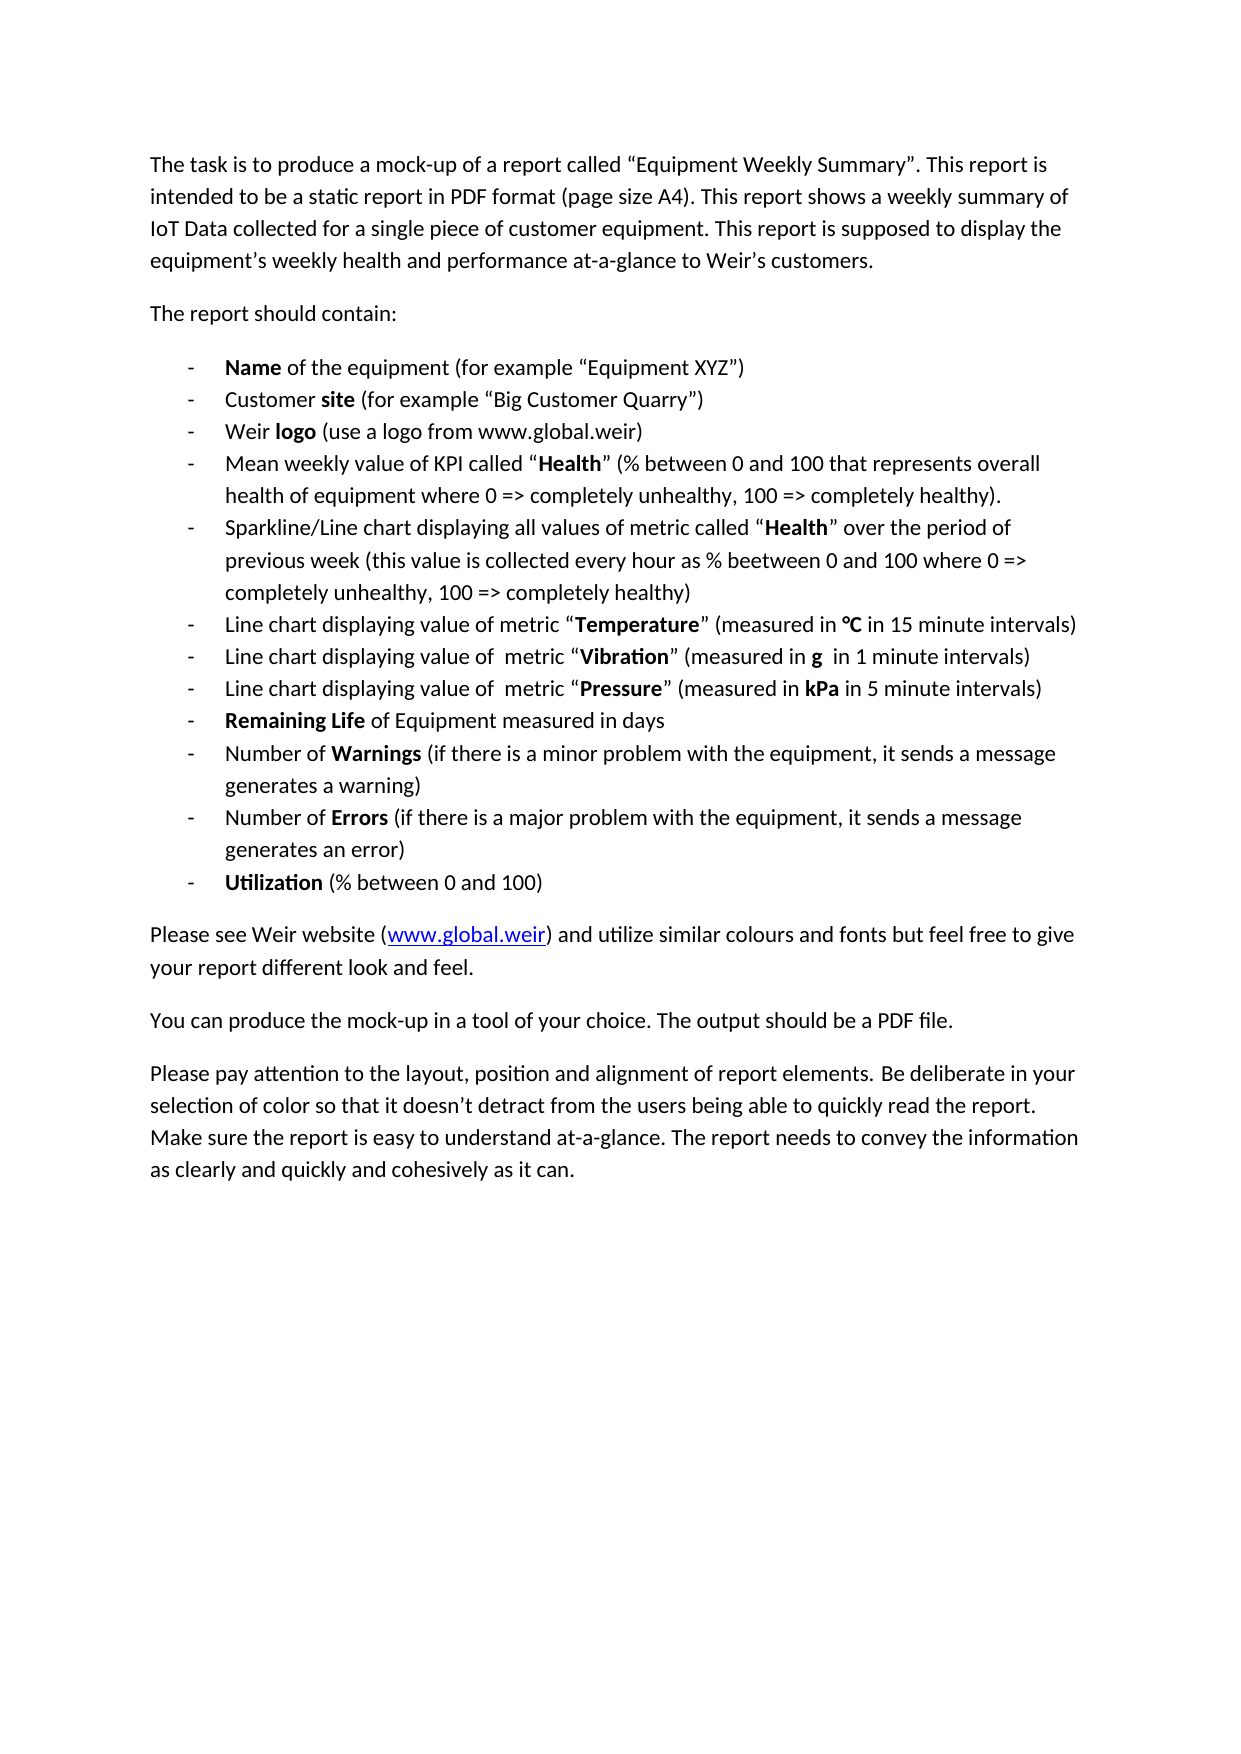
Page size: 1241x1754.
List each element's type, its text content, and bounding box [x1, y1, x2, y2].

list Customer site (for example “Big Customer Quarry”) [187, 385, 1090, 413]
text The report should contain: [150, 299, 1090, 328]
text The task is to produce a mock-up of a report called “Equipment Weekly Summary”. This report is intended to be a static report in PDF format (page size A4). This report shows a weekly summary of IoT Data collected for a single piece of customer equipment. This report is supposed to display the equipment’s weekly health and performance at-a-glance to Weir’s customers. [150, 150, 1090, 274]
list Number of Warnings (if there is a minor problem with the equipment, it sends a message generates a warning) [187, 739, 1090, 799]
list Number of Errors (if there is a major problem with the equipment, it sends a message generates an error) [187, 803, 1090, 863]
list Name of the equipment (for example “Equipment XYZ”) [187, 353, 1090, 381]
list Remaining Life of Equipment measured in days [187, 707, 1090, 735]
text Please pay attention to the layout, position and alignment of report elements. Be deliberate in your selection of color so that it doesn’t detract from the users being able to quickly read the report. Make sure the report is easy to understand at-a-glance. The report needs to convey the information as clearly and quickly and cohesively as it can. [150, 1059, 1090, 1183]
text Please see Weir website (www.global.weir) and utilize similar colours and fonts but feel free to give your report different look and feel. [150, 921, 1090, 981]
list Sparkline/Line chart displaying all values of metric called “Health” over the period of previous week (this value is collected every hour as % beetween 0 and 100 where 0 => completely unhealthy, 100 => completely healthy) [187, 513, 1090, 606]
list Weir logo (use a logo from www.global.weir) [187, 417, 1090, 445]
list Line chart displaying value of metric “Pressure” (measured in kPa in 5 minute intervals) [187, 674, 1090, 702]
list Utilization (% between 0 and 100) [187, 868, 1090, 896]
list Line chart displaying value of metric “Temperature” (measured in °C in 15 minute intervals) [187, 610, 1090, 638]
text You can produce the mock-up in a tool of your choice. The output should be a PDF file. [150, 1006, 1090, 1034]
list Line chart displaying value of metric “Vibration” (measured in g in 1 minute intervals) [187, 642, 1090, 670]
list Mean weekly value of KPI called “Health” (% between 0 and 100 that represents overall health of equipment where 0 => completely unhealthy, 100 => completely healthy). [187, 449, 1090, 509]
